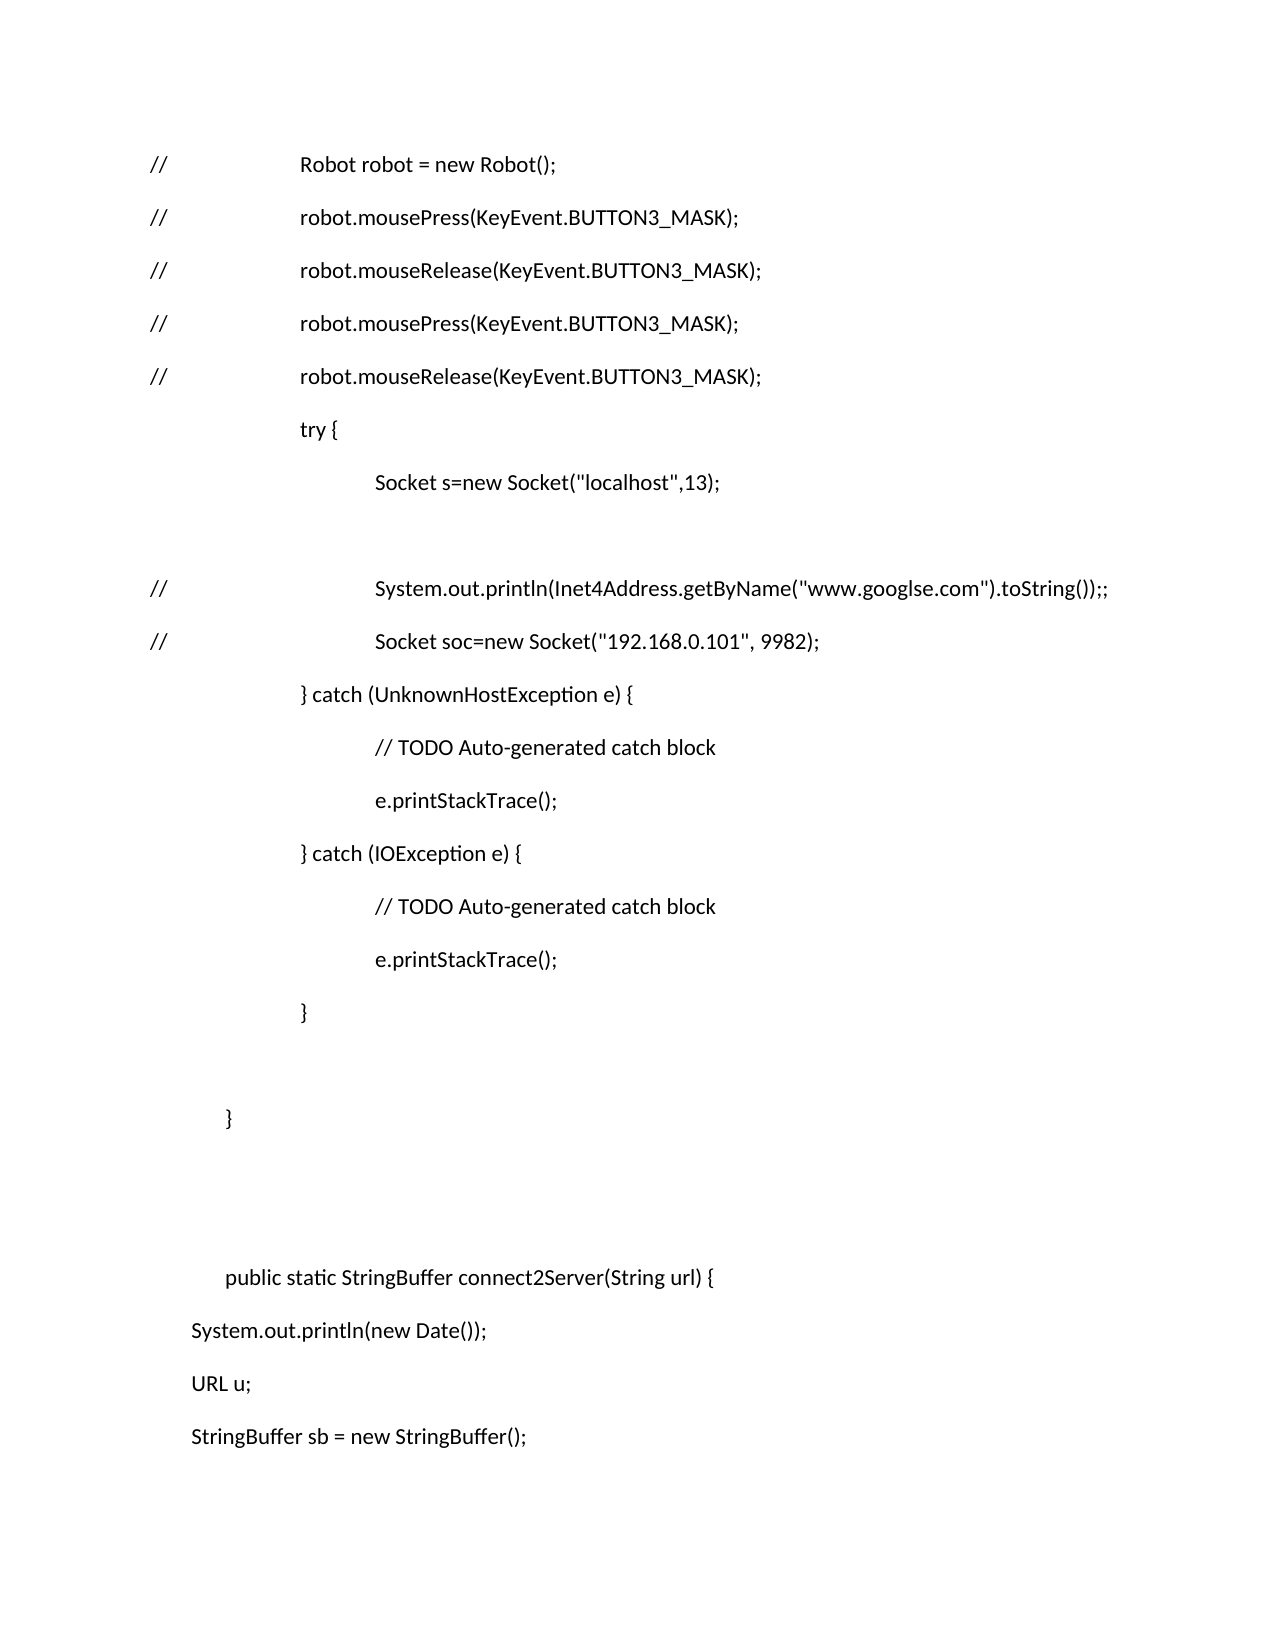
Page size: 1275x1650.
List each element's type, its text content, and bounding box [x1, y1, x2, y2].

text } [150, 998, 1125, 1026]
text // System.out.println(Inet4Address.getByName("www.googlse.com").toString());; [150, 574, 1125, 602]
text StringBuffer sb = new StringBuffer(); [150, 1422, 1125, 1451]
text // TODO Auto-generated catch block [150, 892, 1125, 920]
text } catch (UnknownHostException e) { [150, 680, 1125, 708]
text // robot.mousePress(KeyEvent.BUTTON3_MASK); [150, 203, 1125, 231]
text // robot.mouseRelease(KeyEvent.BUTTON3_MASK); [150, 256, 1125, 284]
text System.out.println(new Date()); [150, 1316, 1125, 1344]
text } catch (IOException e) { [150, 839, 1125, 867]
text // TODO Auto-generated catch block [150, 733, 1125, 761]
text } [150, 1104, 1125, 1132]
text // robot.mouseRelease(KeyEvent.BUTTON3_MASK); [150, 362, 1125, 390]
text e.printStackTrace(); [150, 786, 1125, 814]
text // Robot robot = new Robot(); [150, 150, 1125, 178]
text // robot.mousePress(KeyEvent.BUTTON3_MASK); [150, 309, 1125, 337]
text // Socket soc=new Socket("192.168.0.101", 9982); [150, 627, 1125, 655]
text try { [150, 415, 1125, 443]
text URL u; [150, 1369, 1125, 1397]
text Socket s=new Socket("localhost",13); [150, 468, 1125, 496]
text public static StringBuffer connect2Server(String url) { [150, 1263, 1125, 1291]
text e.printStackTrace(); [150, 945, 1125, 973]
